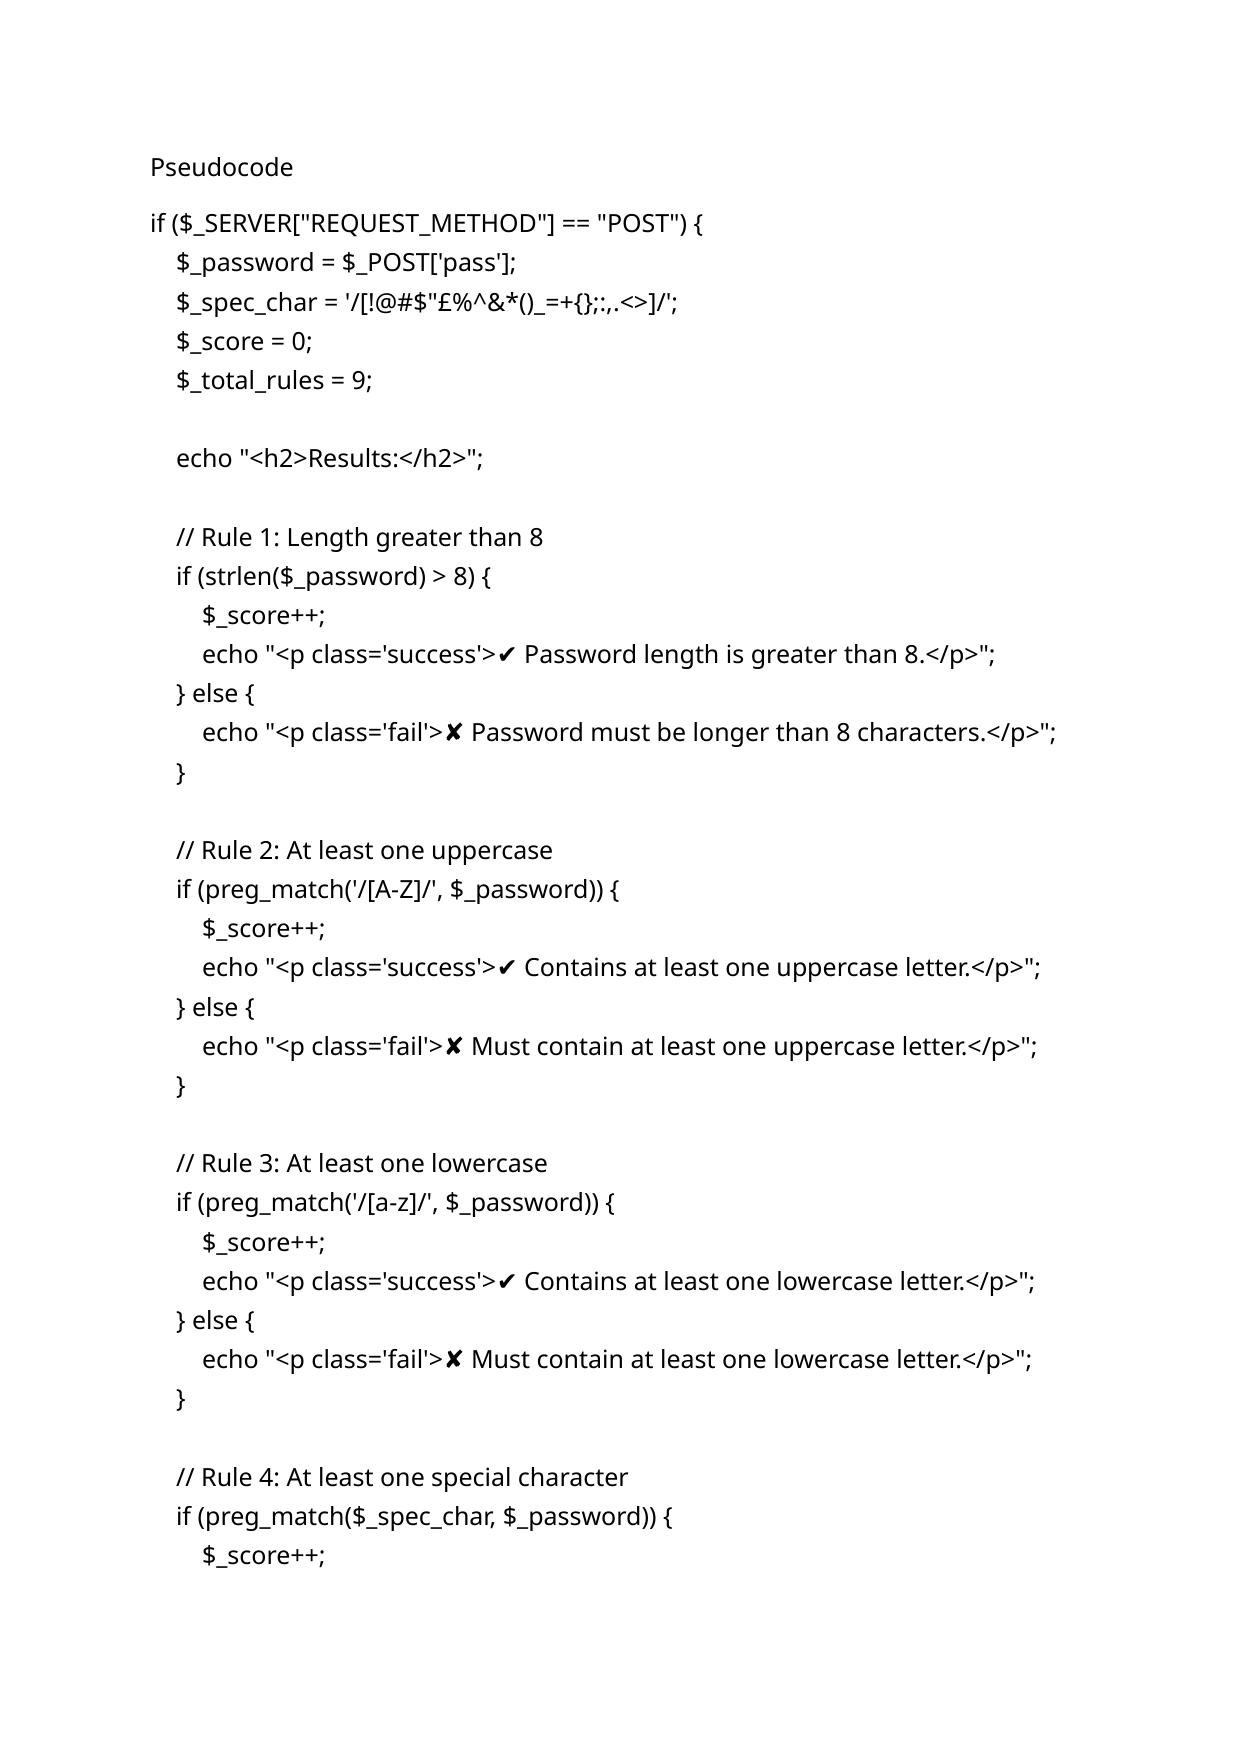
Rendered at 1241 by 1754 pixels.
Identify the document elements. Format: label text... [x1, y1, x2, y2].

text Pseudocode [150, 150, 1090, 184]
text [150, 206, 1090, 1572]
